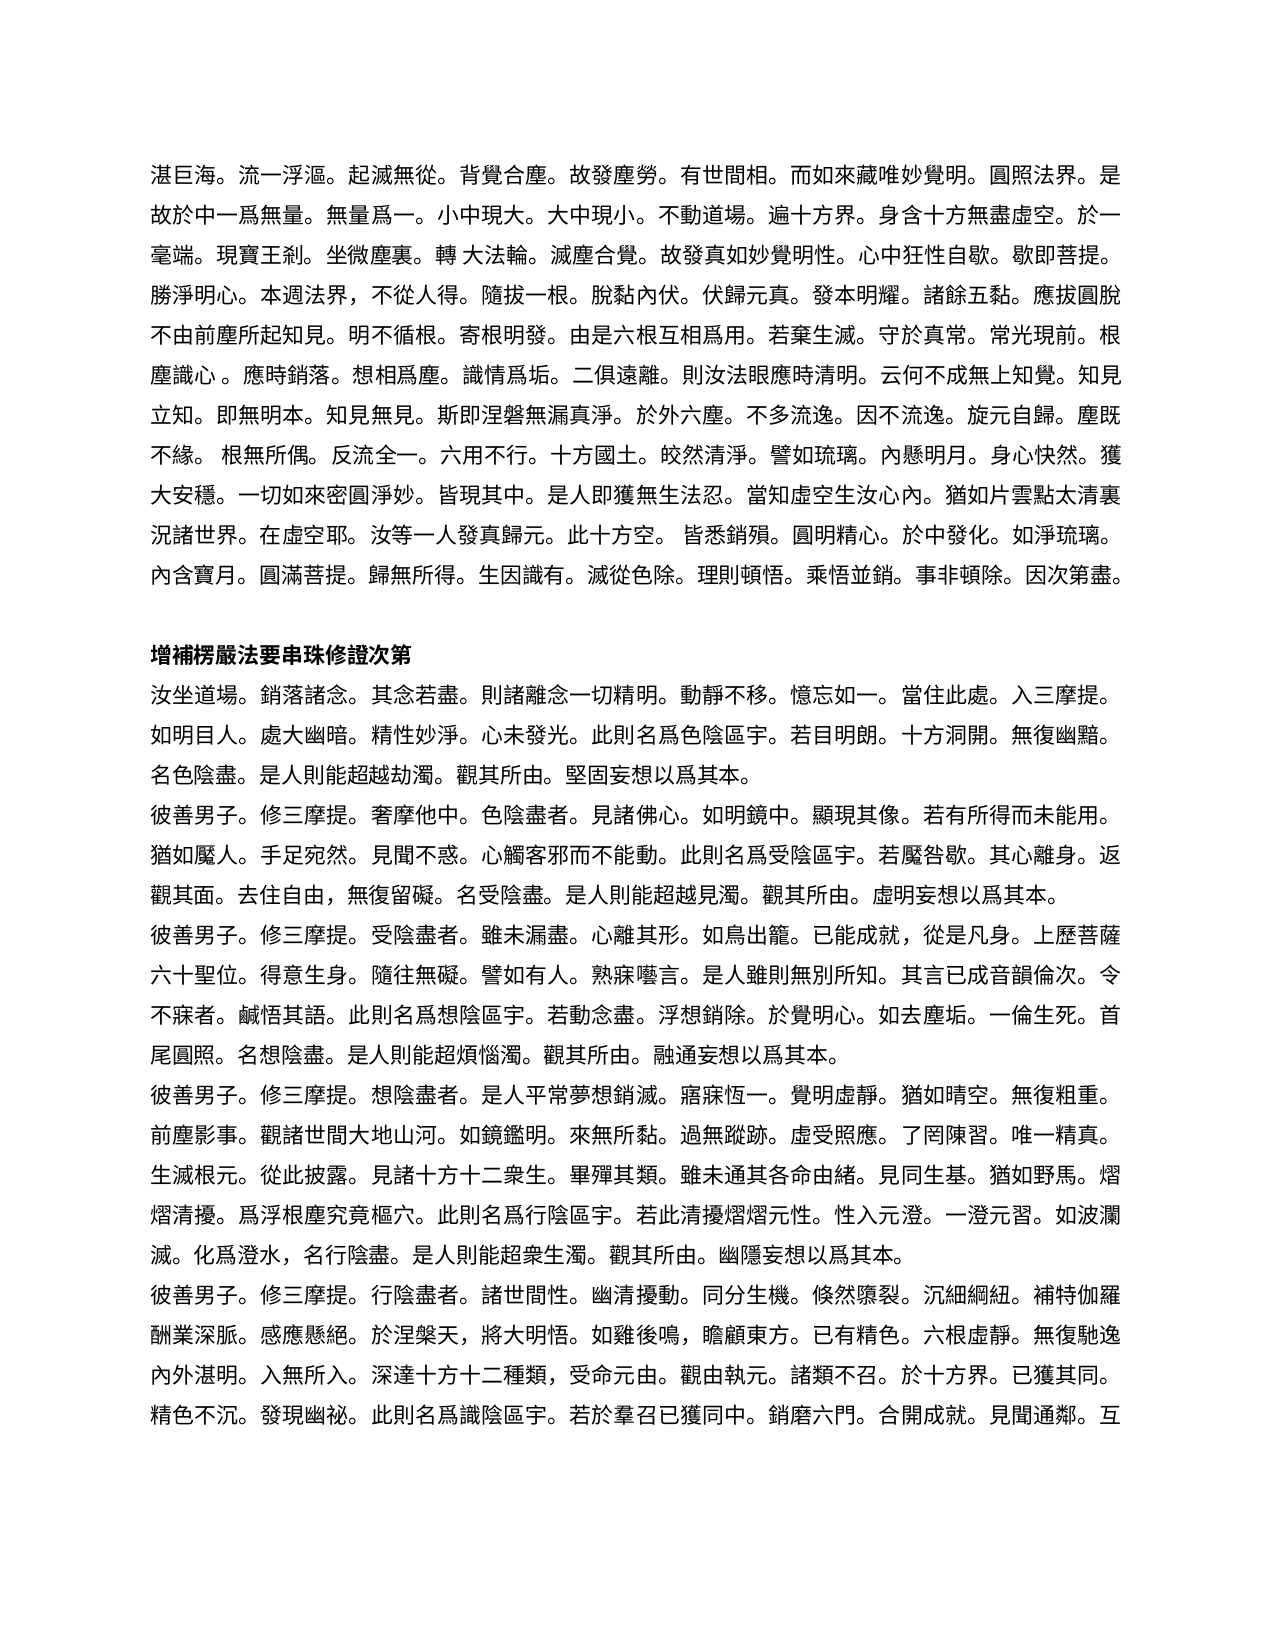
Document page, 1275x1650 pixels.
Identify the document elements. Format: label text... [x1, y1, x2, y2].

text 增補楞嚴法要串珠修證次第 [150, 590, 1125, 670]
text 彼善男子。修三摩提。受陰盡者。雖未漏盡。心離其形。如鳥出籠。已能成就，從是凡身。上歷菩薩六十聖位。得意生身。隨往無礙。譬如有人。熟寐囈言。是人雖則無別所知。其言已成音韻倫次。令不寐者。鹹悟其語。此則名爲想陰區宇。若動念盡。浮想銷除。於覺明心。如去塵垢。一倫生死。首尾圓照。名想陰盡。是人則能超煩惱濁。觀其所由。融通妄想以爲其本。 [150, 910, 1125, 1070]
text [150, 1270, 1125, 1430]
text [150, 150, 1125, 590]
text 汝坐道場。銷落諸念。其念若盡。則諸離念一切精明。動靜不移。憶忘如一。當住此處。入三摩提。如明目人。處大幽暗。精性妙淨。心未發光。此則名爲色陰區宇。若目明朗。十方洞開。無復幽黯。名色陰盡。是人則能超越劫濁。觀其所由。堅固妄想以爲其本。 [150, 670, 1125, 790]
text 彼善男子。修三摩提。奢摩他中。色陰盡者。見諸佛心。如明鏡中。顯現其像。若有所得而未能用。猶如魘人。手足宛然。見聞不惑。心觸客邪而不能動。此則名爲受陰區宇。若魘咎歇。其心離身。返觀其面。去住自由，無復留礙。名受陰盡。是人則能超越見濁。觀其所由。虛明妄想以爲其本。 [150, 790, 1125, 910]
text 彼善男子。修三摩提。想陰盡者。是人平常夢想銷滅。寤寐恆一。覺明虛靜。猶如晴空。無復粗重。前塵影事。觀諸世間大地山河。如鏡鑑明。來無所黏。過無蹤跡。虛受照應。了罔陳習。唯一精真。生滅根元。從此披露。見諸十方十二衆生。畢殫其類。雖未通其各命由緒。見同生基。猶如野馬。熠熠清擾。爲浮根塵究竟樞穴。此則名爲行陰區宇。若此清擾熠熠元性。性入元澄。一澄元習。如波瀾滅。化爲澄水，名行陰盡。是人則能超衆生濁。觀其所由。幽隱妄想以爲其本。 [150, 1070, 1125, 1270]
